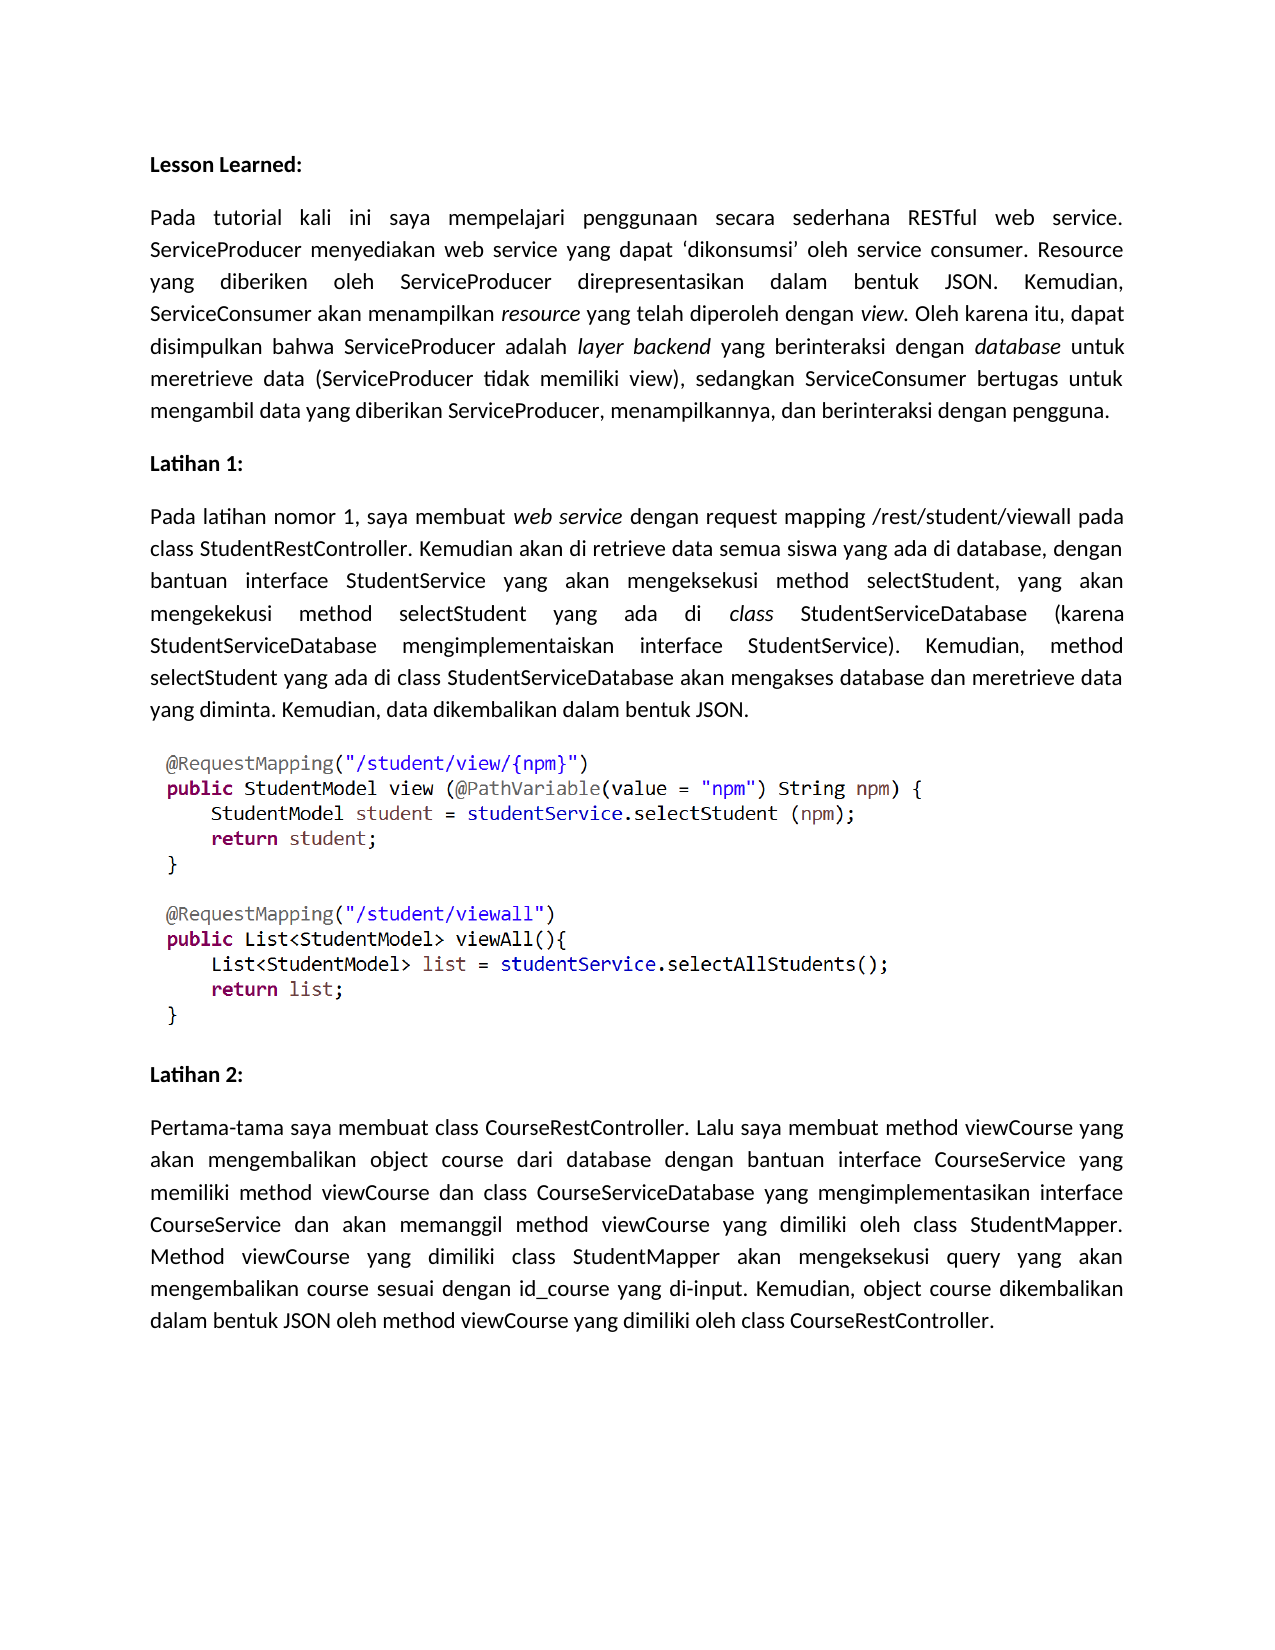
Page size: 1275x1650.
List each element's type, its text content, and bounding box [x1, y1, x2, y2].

picture [150, 748, 1100, 1036]
text Pada tutorial kali ini saya mempelajari penggunaan secara sederhana RESTful web service. ServiceProducer menyediakan web service yang dapat ‘dikonsumsi’ oleh service consumer. Resource yang diberiken oleh ServiceProducer direpresentasikan dalam bentuk JSON. Kemudian, ServiceConsumer akan menampilkan resource yang telah diperoleh dengan view. Oleh karena itu, dapat disimpulkan bahwa ServiceProducer adalah layer backend yang berinteraksi dengan database untuk meretrieve data (ServiceProducer tidak memiliki view), sedangkan ServiceConsumer bertugas untuk mengambil data yang diberikan ServiceProducer, menampilkannya, dan berinteraksi dengan pengguna. [150, 203, 1125, 424]
text Pertama-tama saya membuat class CourseRestController. Lalu saya membuat method viewCourse yang akan mengembalikan object course dari database dengan bantuan interface CourseService yang memiliki method viewCourse dan class CourseServiceDatabase yang mengimplementasikan interface CourseService dan akan memanggil method viewCourse yang dimiliki oleh class StudentMapper. Method viewCourse yang dimiliki class StudentMapper akan mengeksekusi query yang akan mengembalikan course sesuai dengan id_course yang di-input. Kemudian, object course dikembalikan dalam bentuk JSON oleh method viewCourse yang dimiliki oleh class CourseRestController. [150, 1113, 1125, 1334]
text Pada latihan nomor 1, saya membuat web service dengan request mapping /rest/student/viewall pada class StudentRestController. Kemudian akan di retrieve data semua siswa yang ada di database, dengan bantuan interface StudentService yang akan mengeksekusi method selectStudent, yang akan mengekekusi method selectStudent yang ada di class StudentServiceDatabase (karena StudentServiceDatabase mengimplementaiskan interface StudentService). Kemudian, method selectStudent yang ada di class StudentServiceDatabase akan mengakses database dan meretrieve data yang diminta. Kemudian, data dikembalikan dalam bentuk JSON. [150, 502, 1125, 723]
text Latihan 2: [150, 1060, 1125, 1088]
text Lesson Learned: [150, 150, 1125, 178]
text Latihan 1: [150, 449, 1125, 477]
